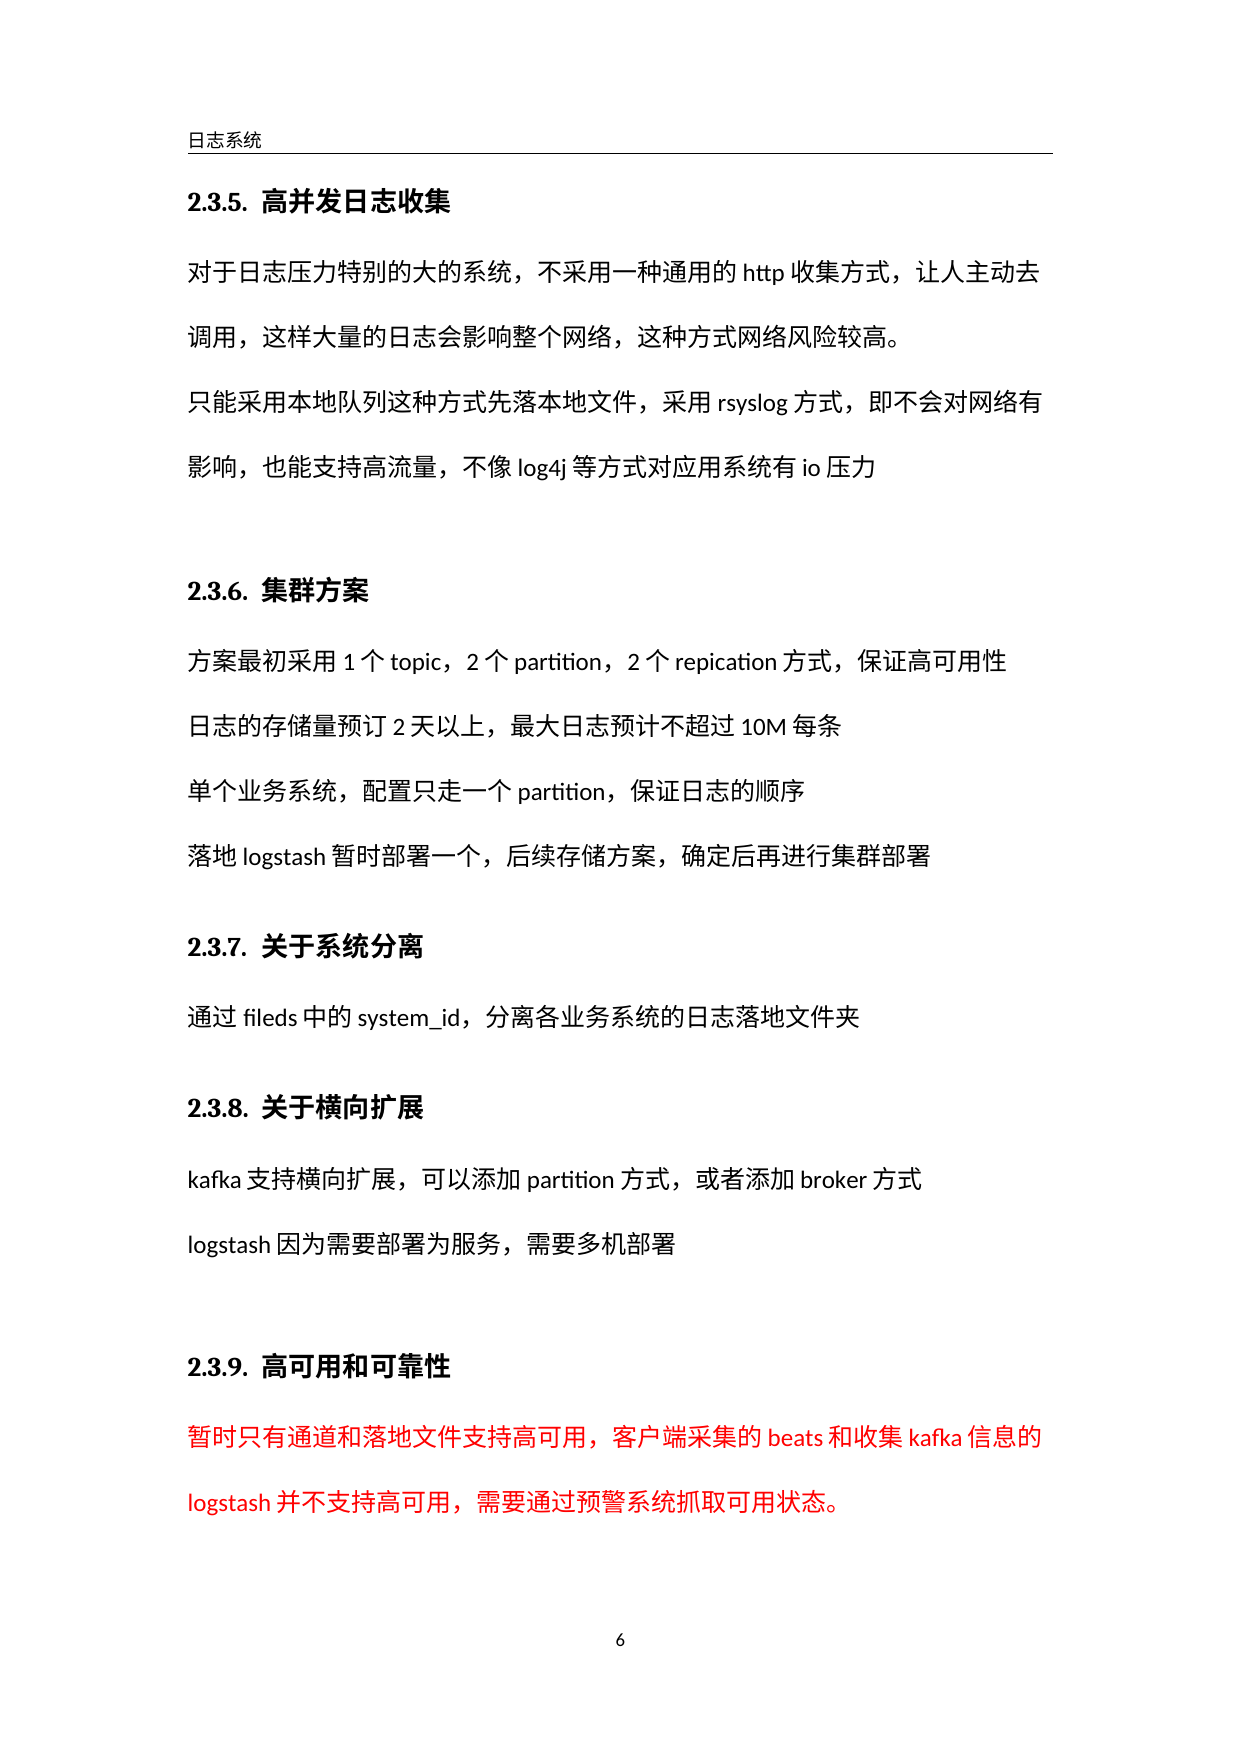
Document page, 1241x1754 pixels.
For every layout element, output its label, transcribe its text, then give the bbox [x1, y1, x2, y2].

text 对于日志压力特别的大的系统，不采用一种通用的http收集方式，让人主动去调用，这样大量的日志会影响整个网络，这种方式网络风险较高。 [187, 238, 1053, 368]
subtitle 高可用和可靠性 [187, 1332, 1053, 1397]
text logstash因为需要部署为服务，需要多机部署 [187, 1210, 1053, 1275]
text 通过 fileds中的system_id，分离各业务系统的日志落地文件夹 [187, 983, 1053, 1048]
text 落地logstash暂时部署一个，后续存储方案，确定后再进行集群部署 [187, 822, 1053, 887]
text 单个业务系统，配置只走一个partition，保证日志的顺序 [187, 757, 1053, 822]
subtitle 高并发日志收集 [187, 167, 1053, 232]
subtitle 关于横向扩展 [187, 1073, 1053, 1138]
subtitle 集群方案 [187, 556, 1053, 621]
text 方案最初采用1个topic，2个partition，2个repication方式，保证高可用性 [187, 627, 1053, 692]
text 暂时只有通道和落地文件支持高可用，客户端采集的beats和收集kafka信息的logstash并不支持高可用，需要通过预警系统抓取可用状态。 [187, 1403, 1053, 1533]
text 只能采用本地队列这种方式先落本地文件，采用rsyslog方式，即不会对网络有影响，也能支持高流量，不像log4j等方式对应用系统有io压力 [187, 368, 1053, 498]
text kafka支持横向扩展，可以添加partition方式，或者添加broker方式 [187, 1145, 1053, 1210]
text 日志的存储量预订2天以上，最大日志预计不超过10M每条 [187, 692, 1053, 757]
subtitle 关于系统分离 [187, 912, 1053, 977]
